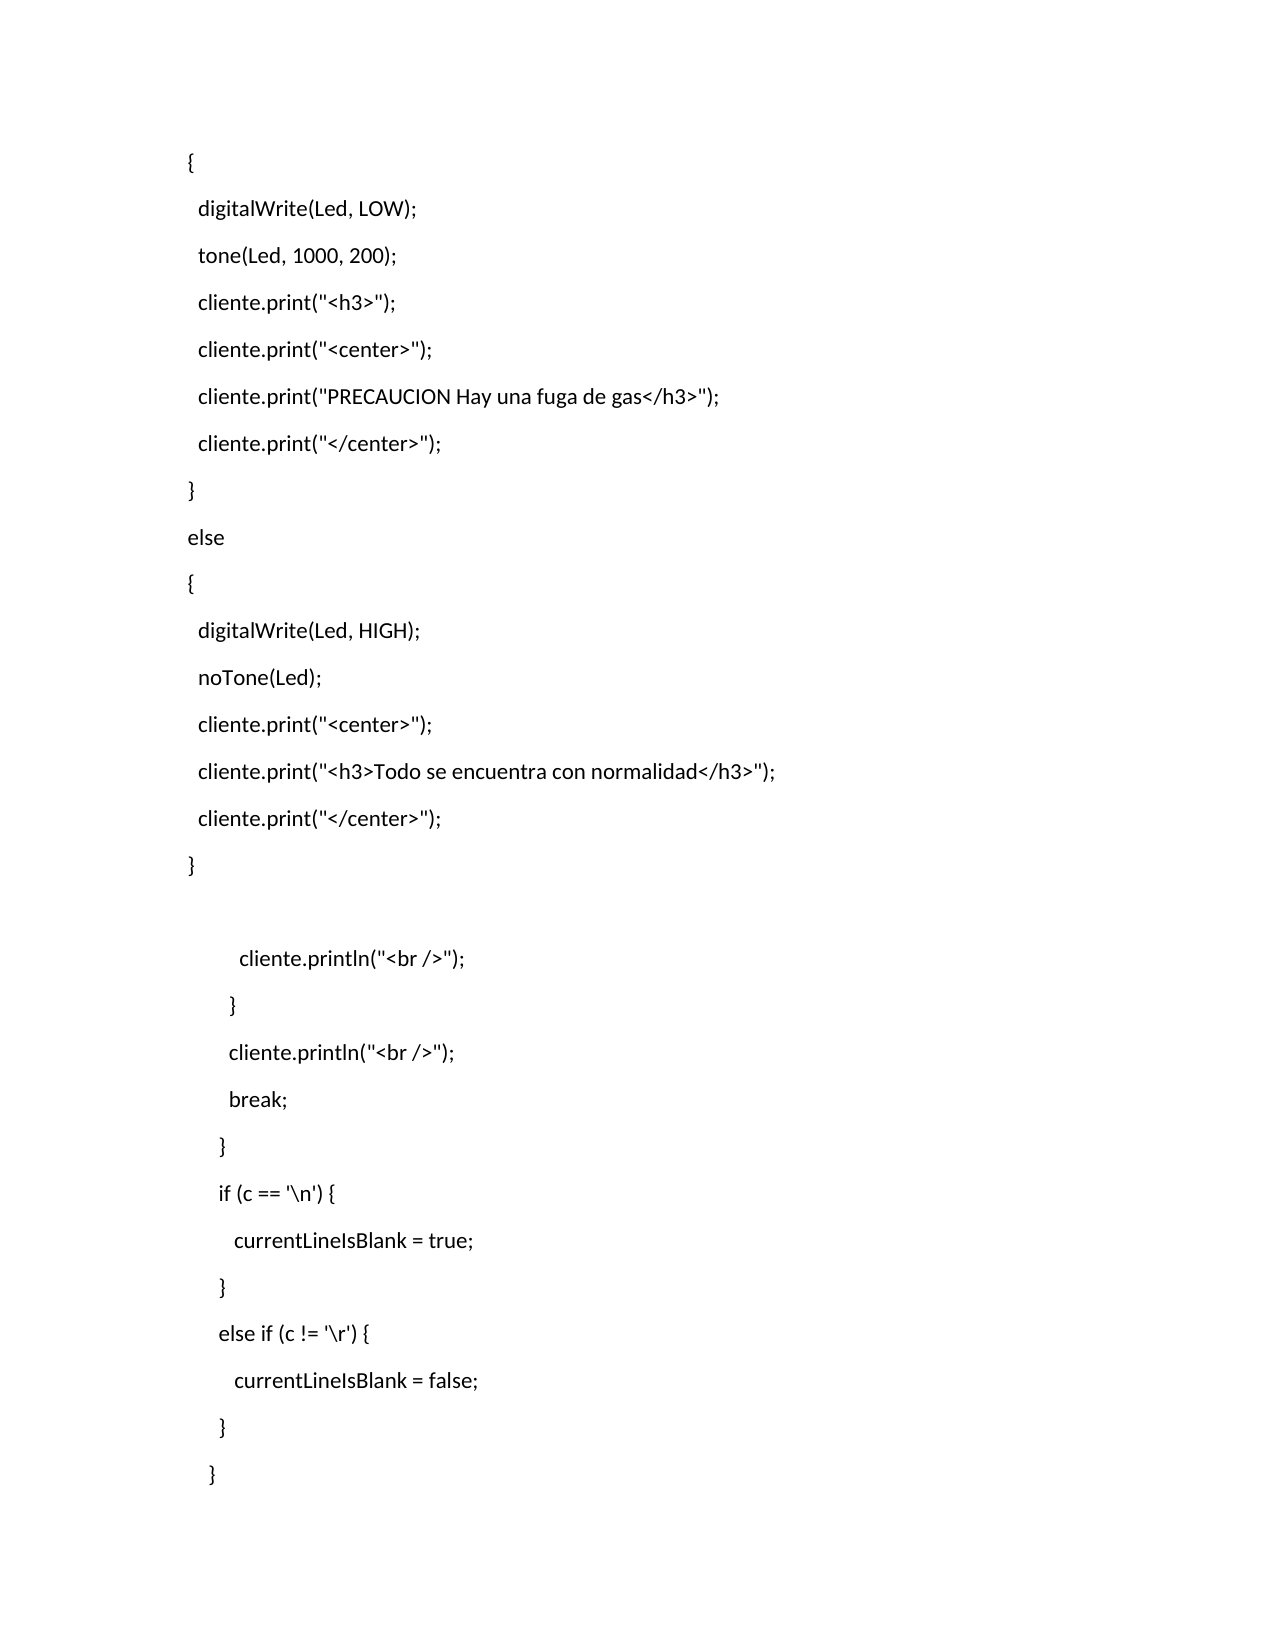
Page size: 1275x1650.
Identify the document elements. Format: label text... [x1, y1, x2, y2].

text digitalWrite(Led, LOW); [177, 194, 1098, 222]
text cliente.print("<center>"); [177, 335, 1098, 363]
text } [177, 991, 1098, 1019]
text break; [177, 1085, 1098, 1113]
text cliente.print("</center>"); [177, 429, 1098, 457]
text else if (c != '\r') { [177, 1319, 1098, 1347]
text } [177, 1413, 1098, 1441]
text { [177, 148, 1098, 176]
text { [177, 569, 1098, 597]
text } [177, 476, 1098, 504]
text cliente.print("</center>"); [177, 804, 1098, 832]
text digitalWrite(Led, HIGH); [177, 616, 1098, 644]
text currentLineIsBlank = true; [177, 1226, 1098, 1254]
text else [177, 523, 1098, 551]
text if (c == '\n') { [177, 1179, 1098, 1207]
text } [177, 1132, 1098, 1160]
text } [177, 1273, 1098, 1301]
text cliente.print("PRECAUCION Hay una fuga de gas</h3>"); [177, 382, 1098, 410]
text noTone(Led); [177, 663, 1098, 691]
text currentLineIsBlank = false; [177, 1366, 1098, 1394]
text cliente.println("<br />"); [177, 944, 1098, 972]
text tone(Led, 1000, 200); [177, 241, 1098, 269]
text cliente.println("<br />"); [177, 1038, 1098, 1066]
text cliente.print("<h3>Todo se encuentra con normalidad</h3>"); [177, 757, 1098, 785]
text } [177, 851, 1098, 879]
text cliente.print("<center>"); [177, 710, 1098, 738]
text } [177, 1460, 1098, 1488]
text cliente.print("<h3>"); [177, 288, 1098, 316]
